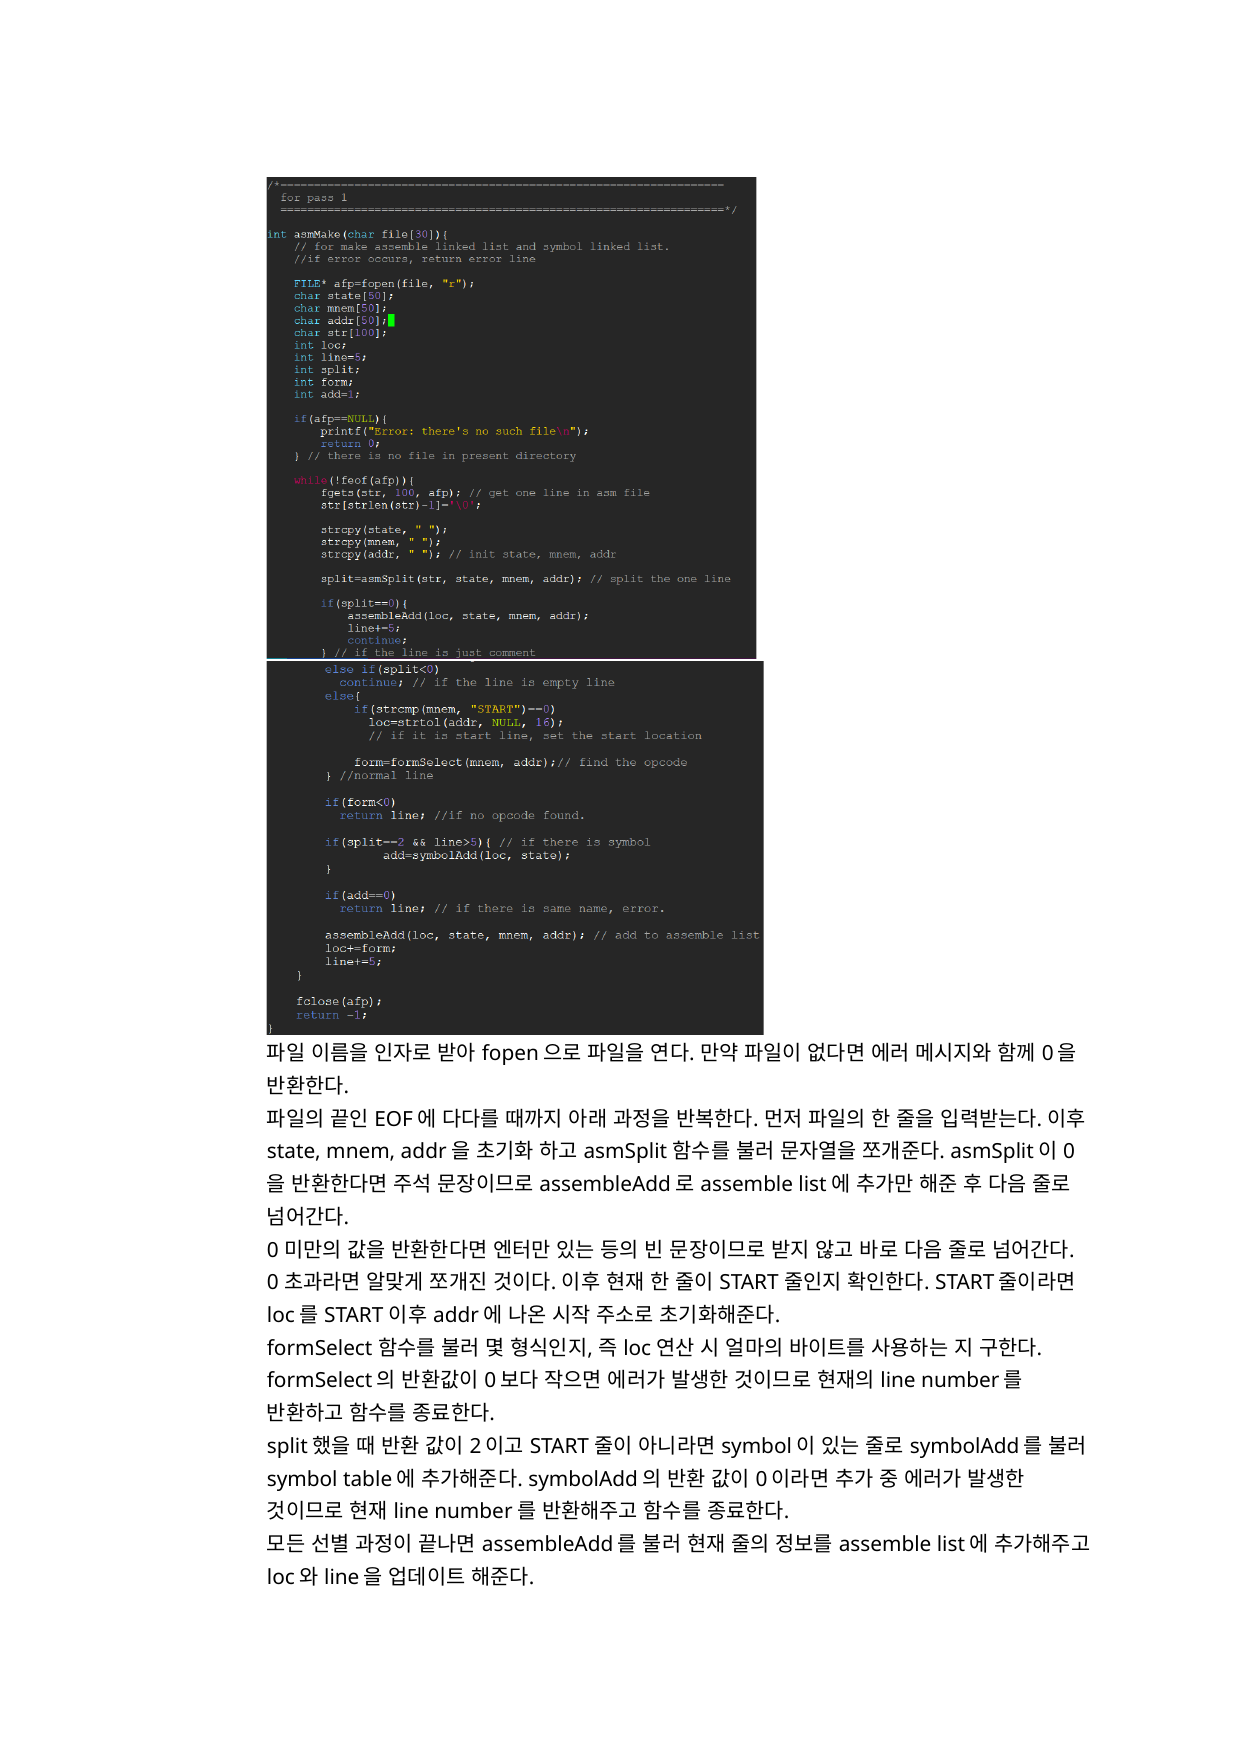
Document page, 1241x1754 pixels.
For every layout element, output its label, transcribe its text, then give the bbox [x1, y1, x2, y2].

list formSelect 함수를 불러 몇 형식인지, 즉 loc 연산 시 얼마의 바이트를 사용하는 지 구한다. formSelect의 반환값이 0보다 작으면 에러가 발생한 것이므로 현재의 line number를 반환하고 함수를 종료한다. [267, 1331, 1090, 1427]
picture [266, 661, 764, 1035]
list 파일 이름을 인자로 받아 fopen으로 파일을 연다. 만약 파일이 없다면 에러 메시지와 함께 0을 반환한다. [267, 1037, 1090, 1100]
list 모든 선별 과정이 끝나면 assembleAdd를 불러 현재 줄의 정보를 assemble list에 추가해주고 loc와 line을 업데이트 해준다. [267, 1527, 1090, 1590]
list 파일의 끝인 EOF에 다다를 때까지 아래 과정을 반복한다. 먼저 파일의 한 줄을 입력받는다. 이후 state, mnem, addr을 초기화 하고 asmSplit 함수를 불러 문자열을 쪼개준다. asmSplit이 0을 반환한다면 주석 문장이므로 assembleAdd로 assemble list에 추가만 해준 후 다음 줄로 넘어간다. [267, 1102, 1090, 1231]
list 0 미만의 값을 반환한다면 엔터만 있는 등의 빈 문장이므로 받지 않고 바로 다음 줄로 넘어간다. [267, 1233, 1090, 1263]
picture [266, 177, 757, 659]
list 0 초과라면 알맞게 쪼개진 것이다. 이후 현재 한 줄이 START 줄인지 확인한다. START줄이라면 loc를 START 이후 addr에 나온 시작 주소로 초기화해준다. [267, 1266, 1090, 1329]
list split했을 때 반환 값이 2이고 START 줄이 아니라면 symbol이 있는 줄로 symbolAdd를 불러 symbol table에 추가해준다. symbolAdd의 반환 값이 0이라면 추가 중 에러가 발생한 것이므로 현재 line number를 반환해주고 함수를 종료한다. [267, 1429, 1090, 1525]
